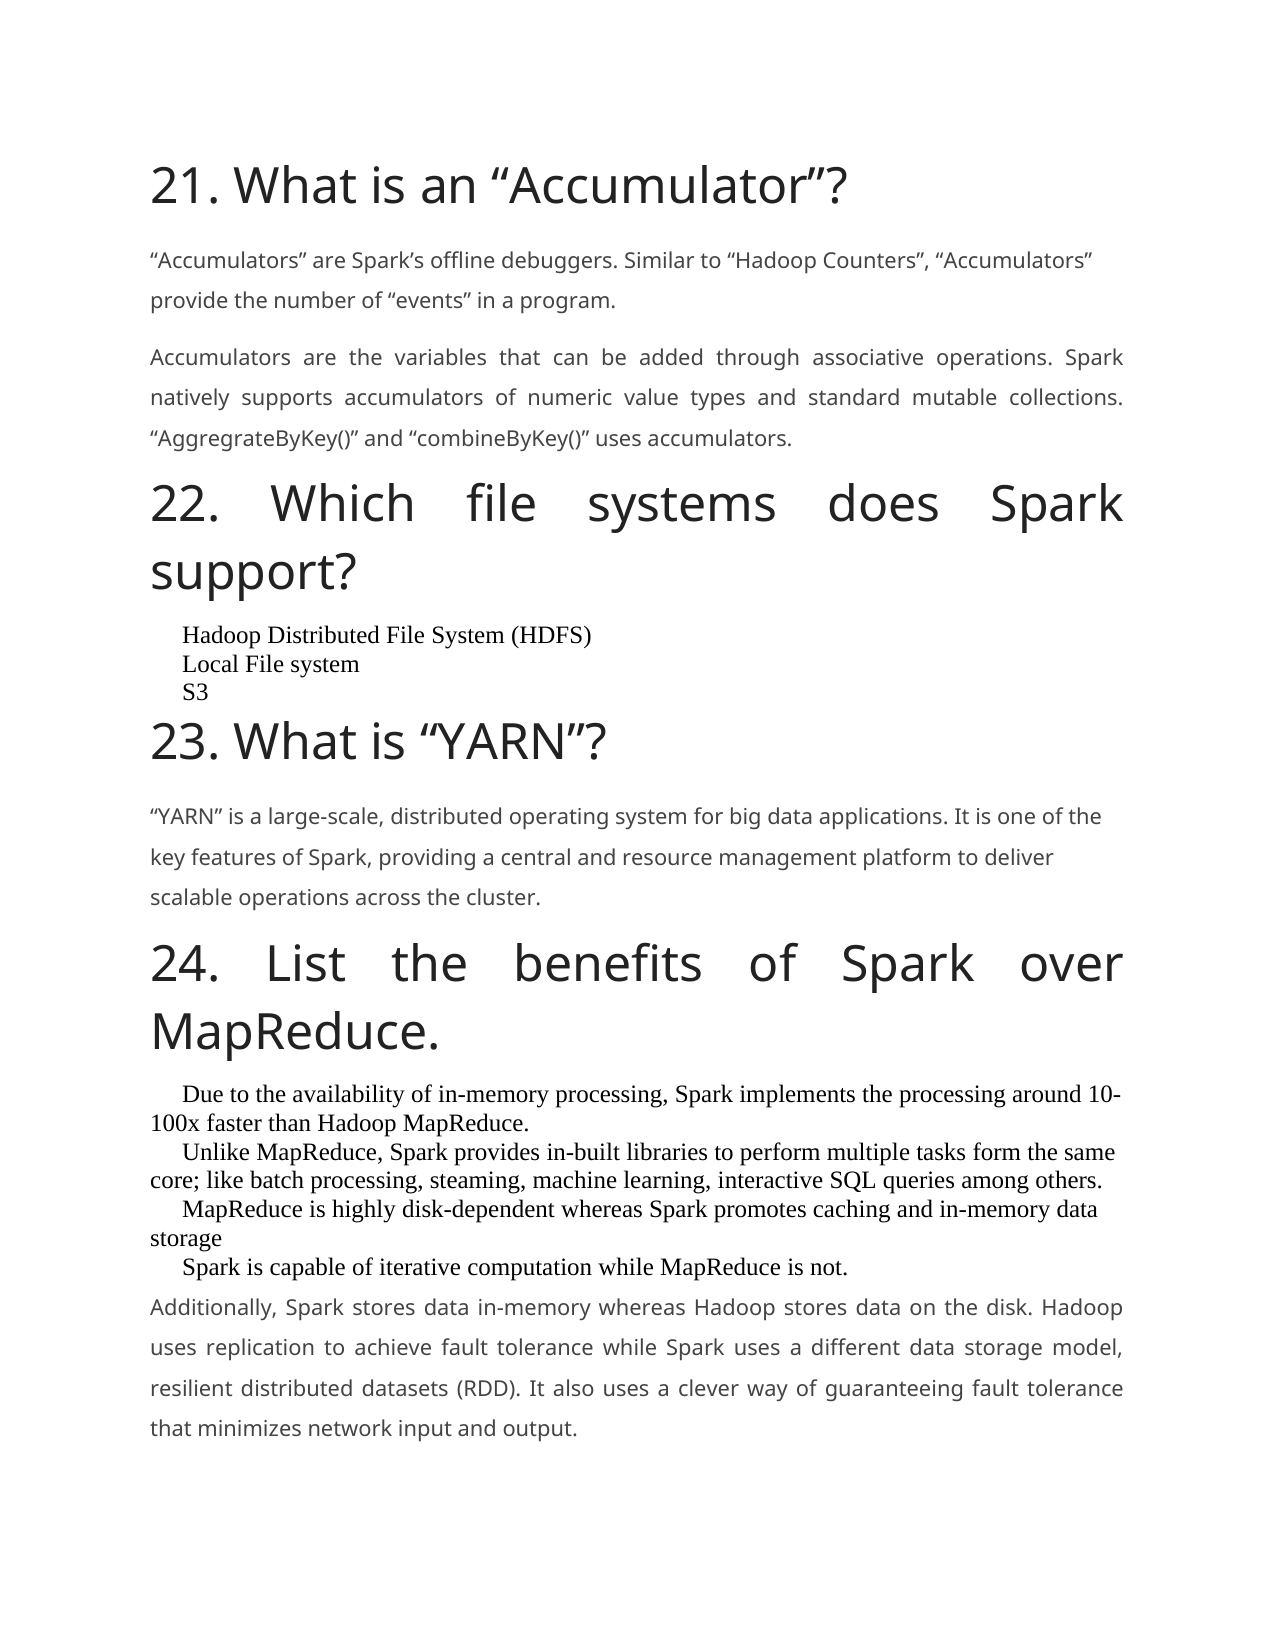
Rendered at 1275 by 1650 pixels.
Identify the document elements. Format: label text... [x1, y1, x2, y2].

text  MapReduce is highly disk-dependent whereas Spark promotes caching and in-memory data storage [150, 1194, 1125, 1252]
text 24. List the benefits of Spark over MapReduce. [150, 927, 1125, 1064]
text Accumulators are the variables that can be added through associative operations. Spark natively supports accumulators of numeric value types and standard mutable collections. “AggregrateByKey()” and “combineByKey()” uses accumulators. [150, 331, 1125, 452]
text “YARN” is a large-scale, distributed operating system for big data applications. It is one of the key features of Spark, providing a central and resource management platform to deliver scalable operations across the cluster. [150, 790, 1125, 912]
text  S3 [150, 677, 1125, 706]
text  Hadoop Distributed File System (HDFS) [150, 620, 1125, 649]
text  Due to the availability of in-memory processing, Spark implements the processing around 10-100x faster than Hadoop MapReduce. [150, 1079, 1125, 1137]
text  Unlike MapReduce, Spark provides in-built libraries to perform multiple tasks form the same core; like batch processing, steaming, machine learning, interactive SQL queries among others. [150, 1137, 1125, 1194]
text 22. Which file systems does Spark support? [150, 468, 1125, 604]
text 23. What is “YARN”? [150, 706, 1125, 774]
text 21. What is an “Accumulator”? [150, 150, 1125, 218]
text  Spark is capable of iterative computation while MapReduce is not. [150, 1252, 1125, 1281]
text  Local File system [150, 649, 1125, 677]
text “Accumulators” are Spark’s offline debuggers. Similar to “Hadoop Counters”, “Accumulators” provide the number of “events” in a program. [150, 234, 1125, 315]
text Additionally, Spark stores data in-memory whereas Hadoop stores data on the disk. Hadoop uses replication to achieve fault tolerance while Spark uses a different data storage model, resilient distributed datasets (RDD). It also uses a clever way of guaranteeing fault tolerance that minimizes network input and output. [150, 1281, 1125, 1443]
